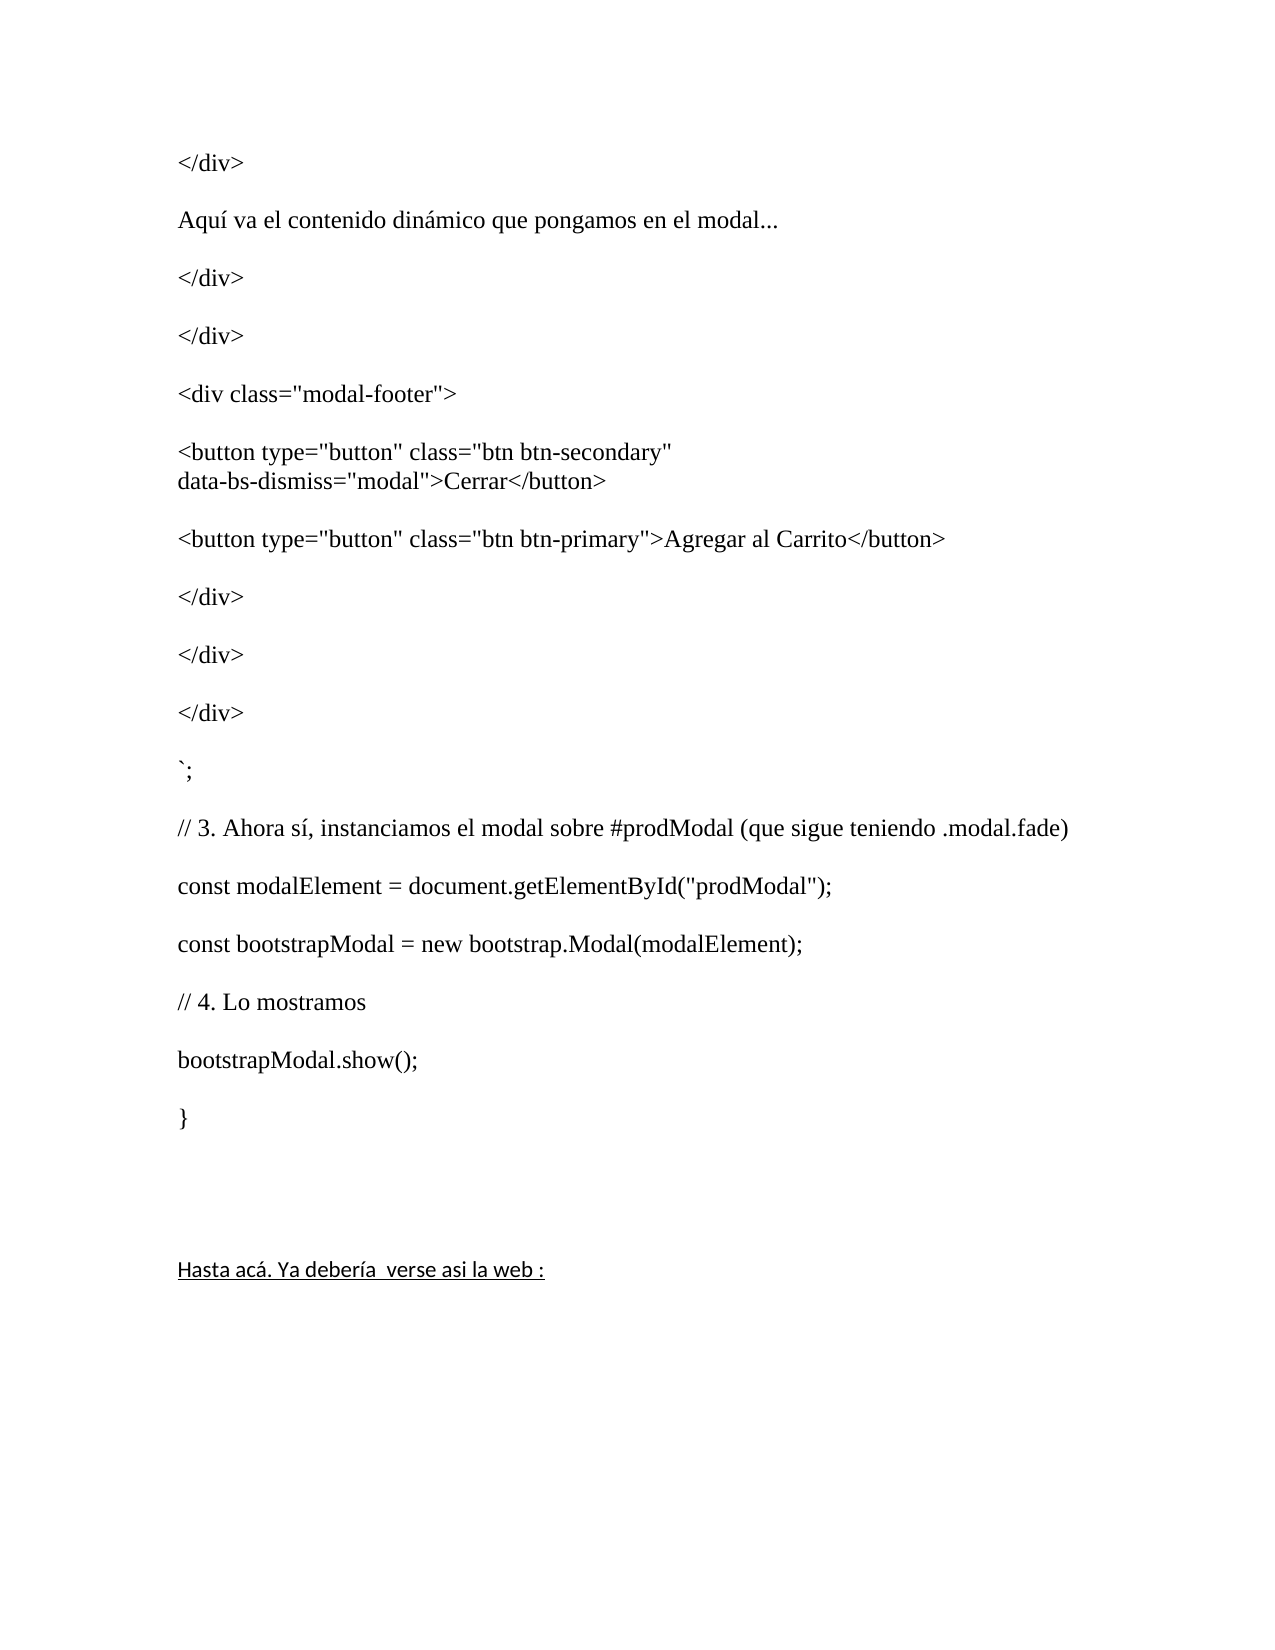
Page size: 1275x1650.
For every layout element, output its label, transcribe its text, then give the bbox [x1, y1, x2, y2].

text Aquí va el contenido dinámico que pongamos en el modal... [177, 206, 1098, 234]
text </div> [177, 582, 1098, 611]
text // 3. Ahora sí, instanciamos el modal sobre #prodModal (que sigue teniendo .modal.fade) [177, 813, 1098, 842]
text </div> [177, 698, 1098, 726]
text <button type="button" class="btn btn-secondary" data-bs-dismiss="modal">Cerrar</button> [177, 437, 1098, 495]
text // 4. Lo mostramos [177, 987, 1098, 1016]
text </div> [177, 640, 1098, 668]
text </div> [177, 321, 1098, 350]
text bootstrapModal.show(); [177, 1045, 1098, 1074]
text Hasta acá. Ya debería verse asi la web : [177, 1255, 1098, 1283]
text const bootstrapModal = new bootstrap.Modal(modalElement); [177, 929, 1098, 958]
text `; [177, 756, 1098, 784]
text </div> [177, 263, 1098, 292]
text } [177, 1103, 1098, 1132]
text const modalElement = document.getElementById("prodModal"); [177, 871, 1098, 900]
text <div class="modal-footer"> [177, 379, 1098, 408]
text <button type="button" class="btn btn-primary">Agregar al Carrito</button> [177, 524, 1098, 553]
text </div> [177, 148, 1098, 176]
